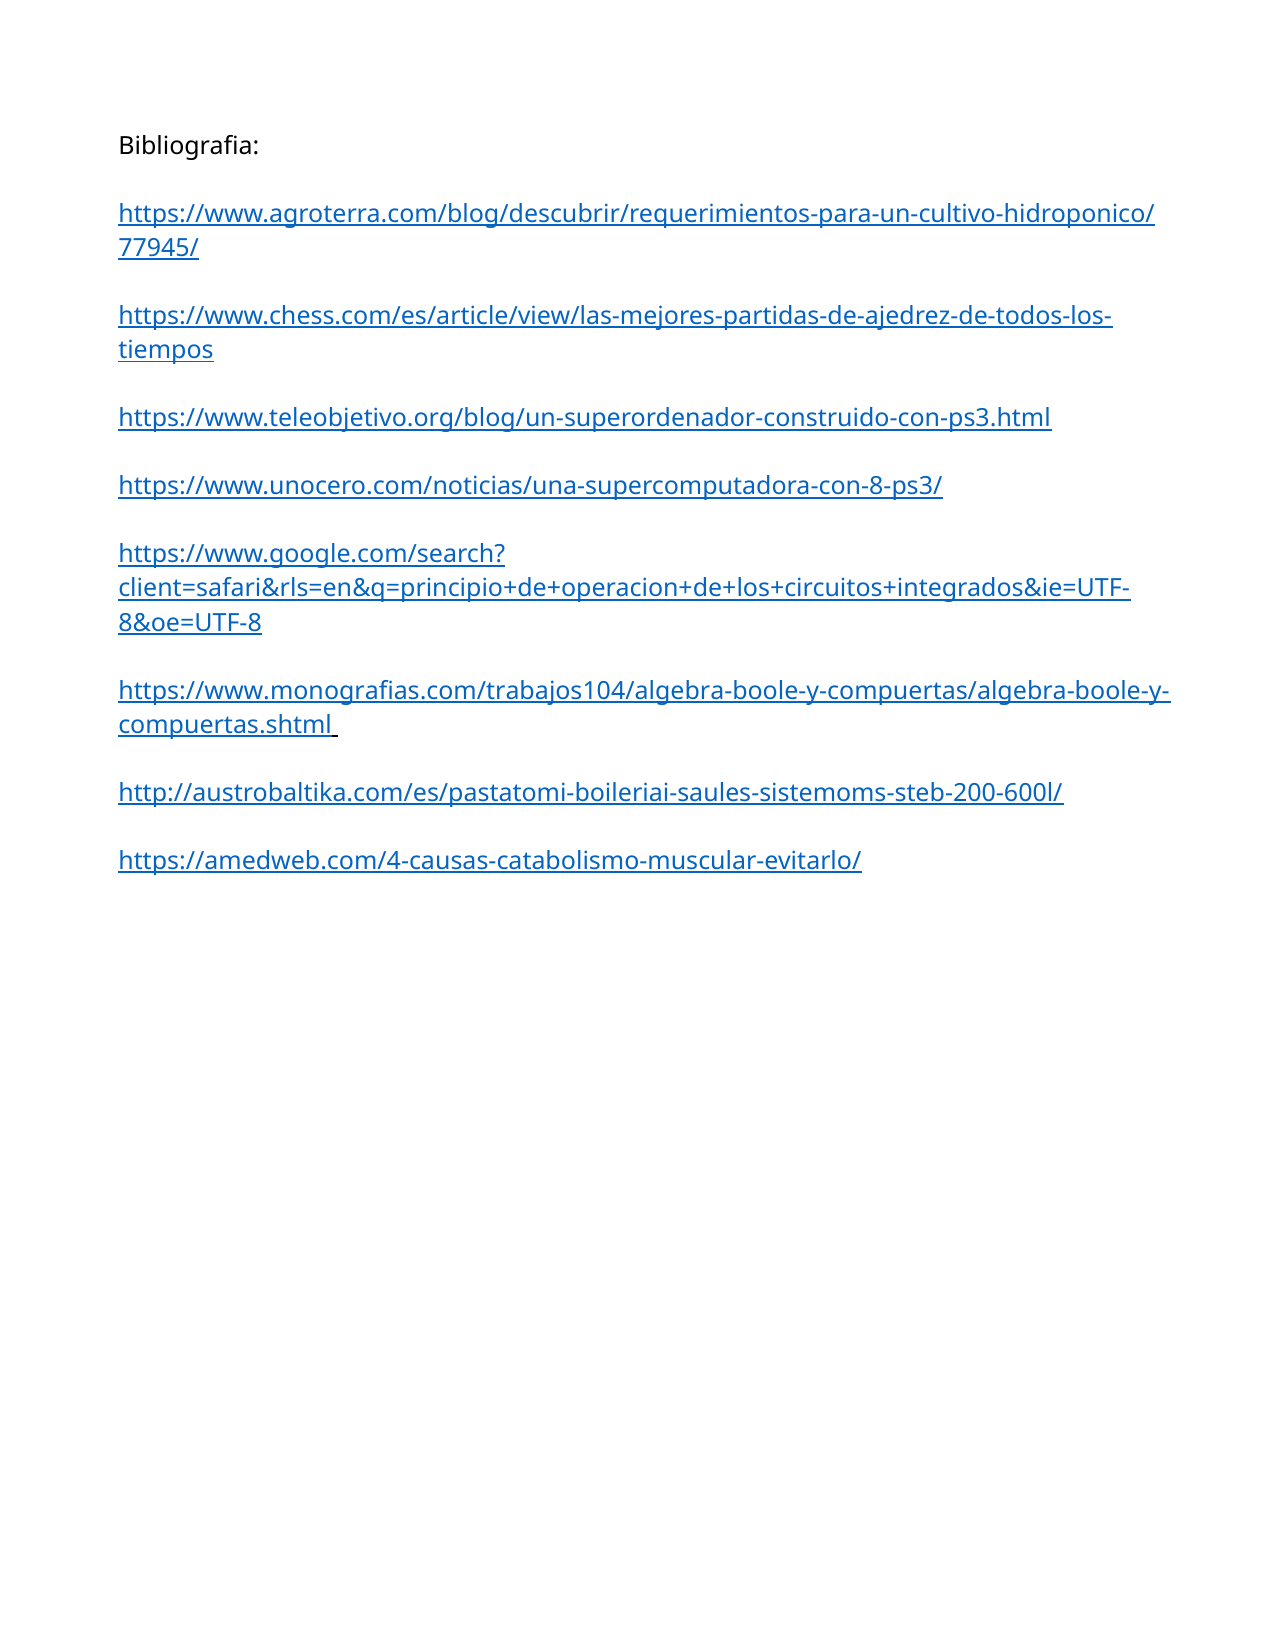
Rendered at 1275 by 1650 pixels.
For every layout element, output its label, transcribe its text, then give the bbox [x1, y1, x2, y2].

text https://amedweb.com/4-causas-catabolismo-muscular-evitarlo/ [118, 843, 1205, 877]
text https://www.google.com/search?client=safari&rls=en&q=principio+de+operacion+de+los+circuitos+integrados&ie=UTF-8&oe=UTF-8 [118, 536, 1205, 638]
text https://www.chess.com/es/article/view/las-mejores-partidas-de-ajedrez-de-todos-los-tiempos [118, 298, 1205, 366]
text https://www.teleobjetivo.org/blog/un-superordenador-construido-con-ps3.html [118, 400, 1205, 434]
text https://www.monografias.com/trabajos104/algebra-boole-y-compuertas/algebra-boole-y-compuertas.shtml [118, 672, 1205, 740]
text https://www.unocero.com/noticias/una-supercomputadora-con-8-ps3/ [118, 468, 1205, 502]
text http://austrobaltika.com/es/pastatomi-boileriai-saules-sistemoms-steb-200-600l/ [118, 774, 1205, 808]
text Bibliografia: [118, 127, 1205, 161]
text https://www.agroterra.com/blog/descubrir/requerimientos-para-un-cultivo-hidroponico/77945/ [118, 195, 1205, 263]
